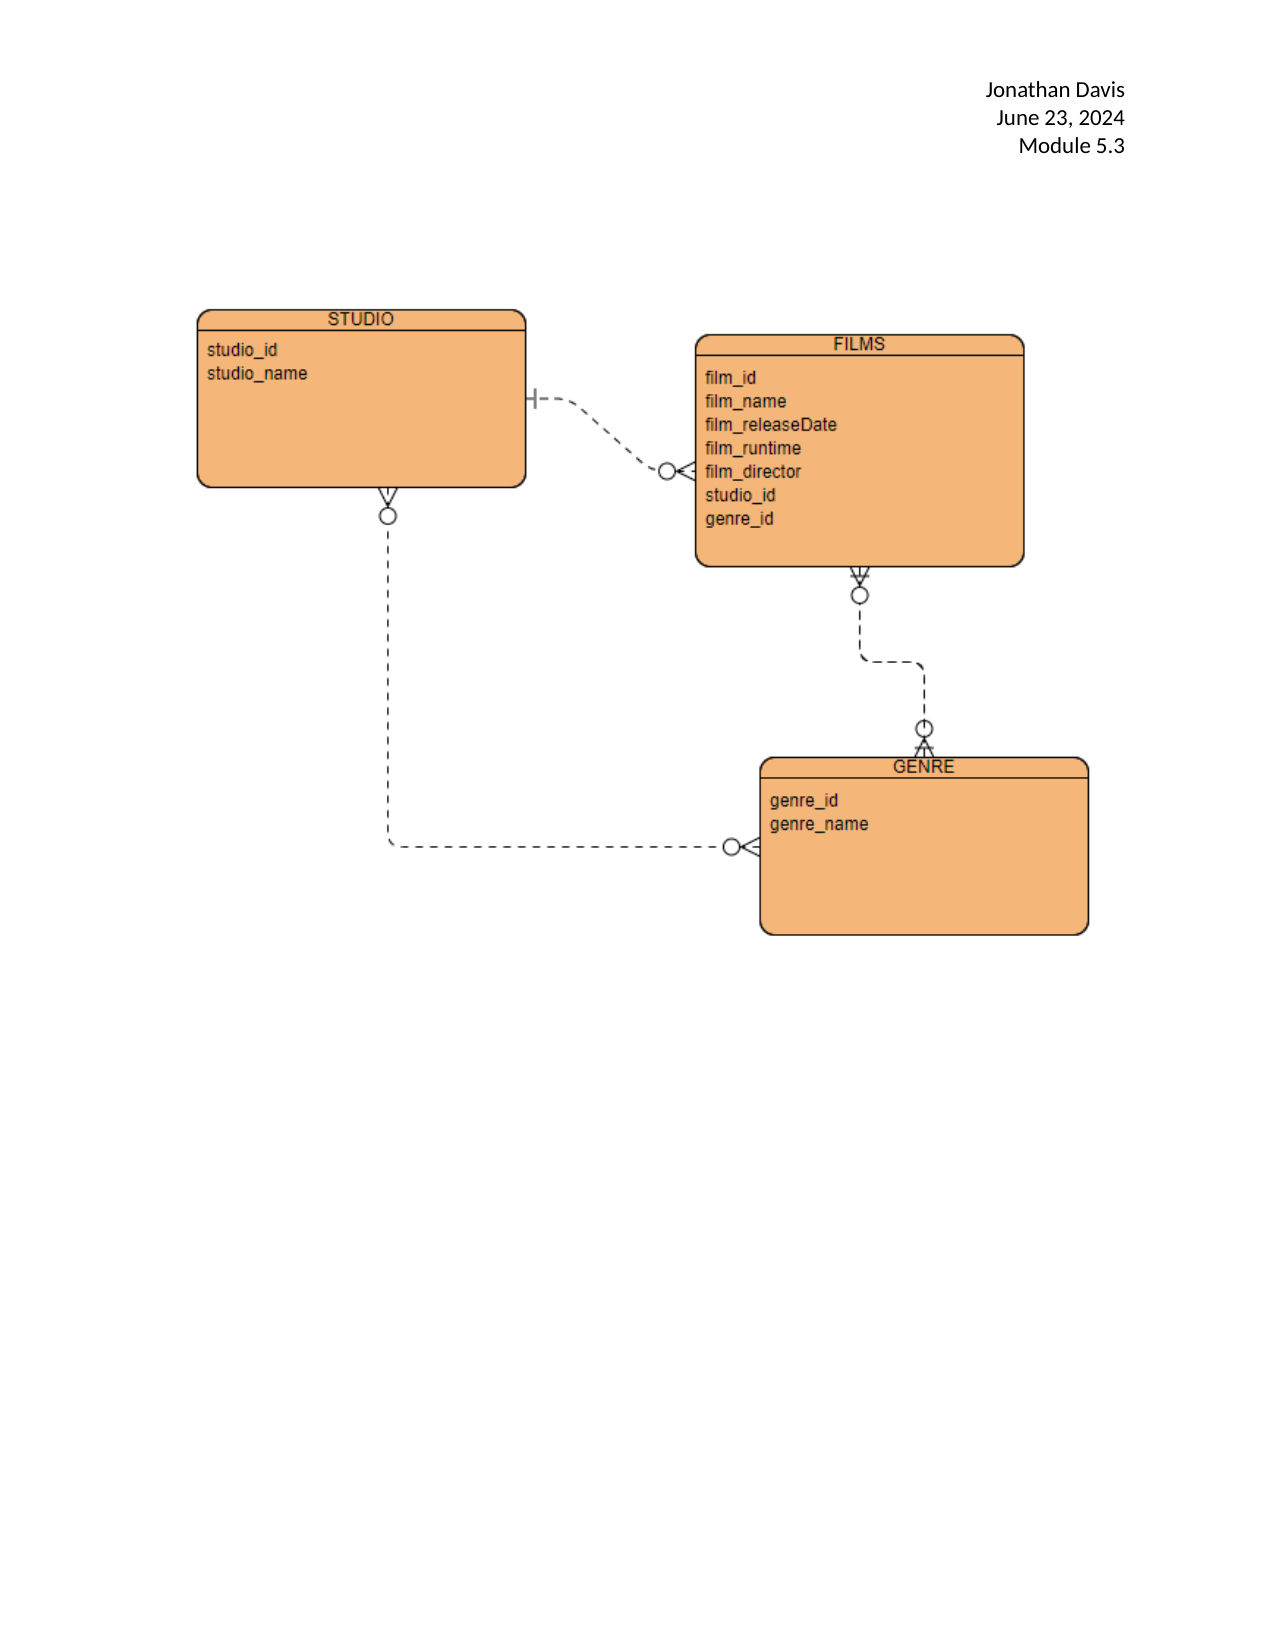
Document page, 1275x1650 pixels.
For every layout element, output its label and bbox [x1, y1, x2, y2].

picture [150, 280, 1125, 1024]
